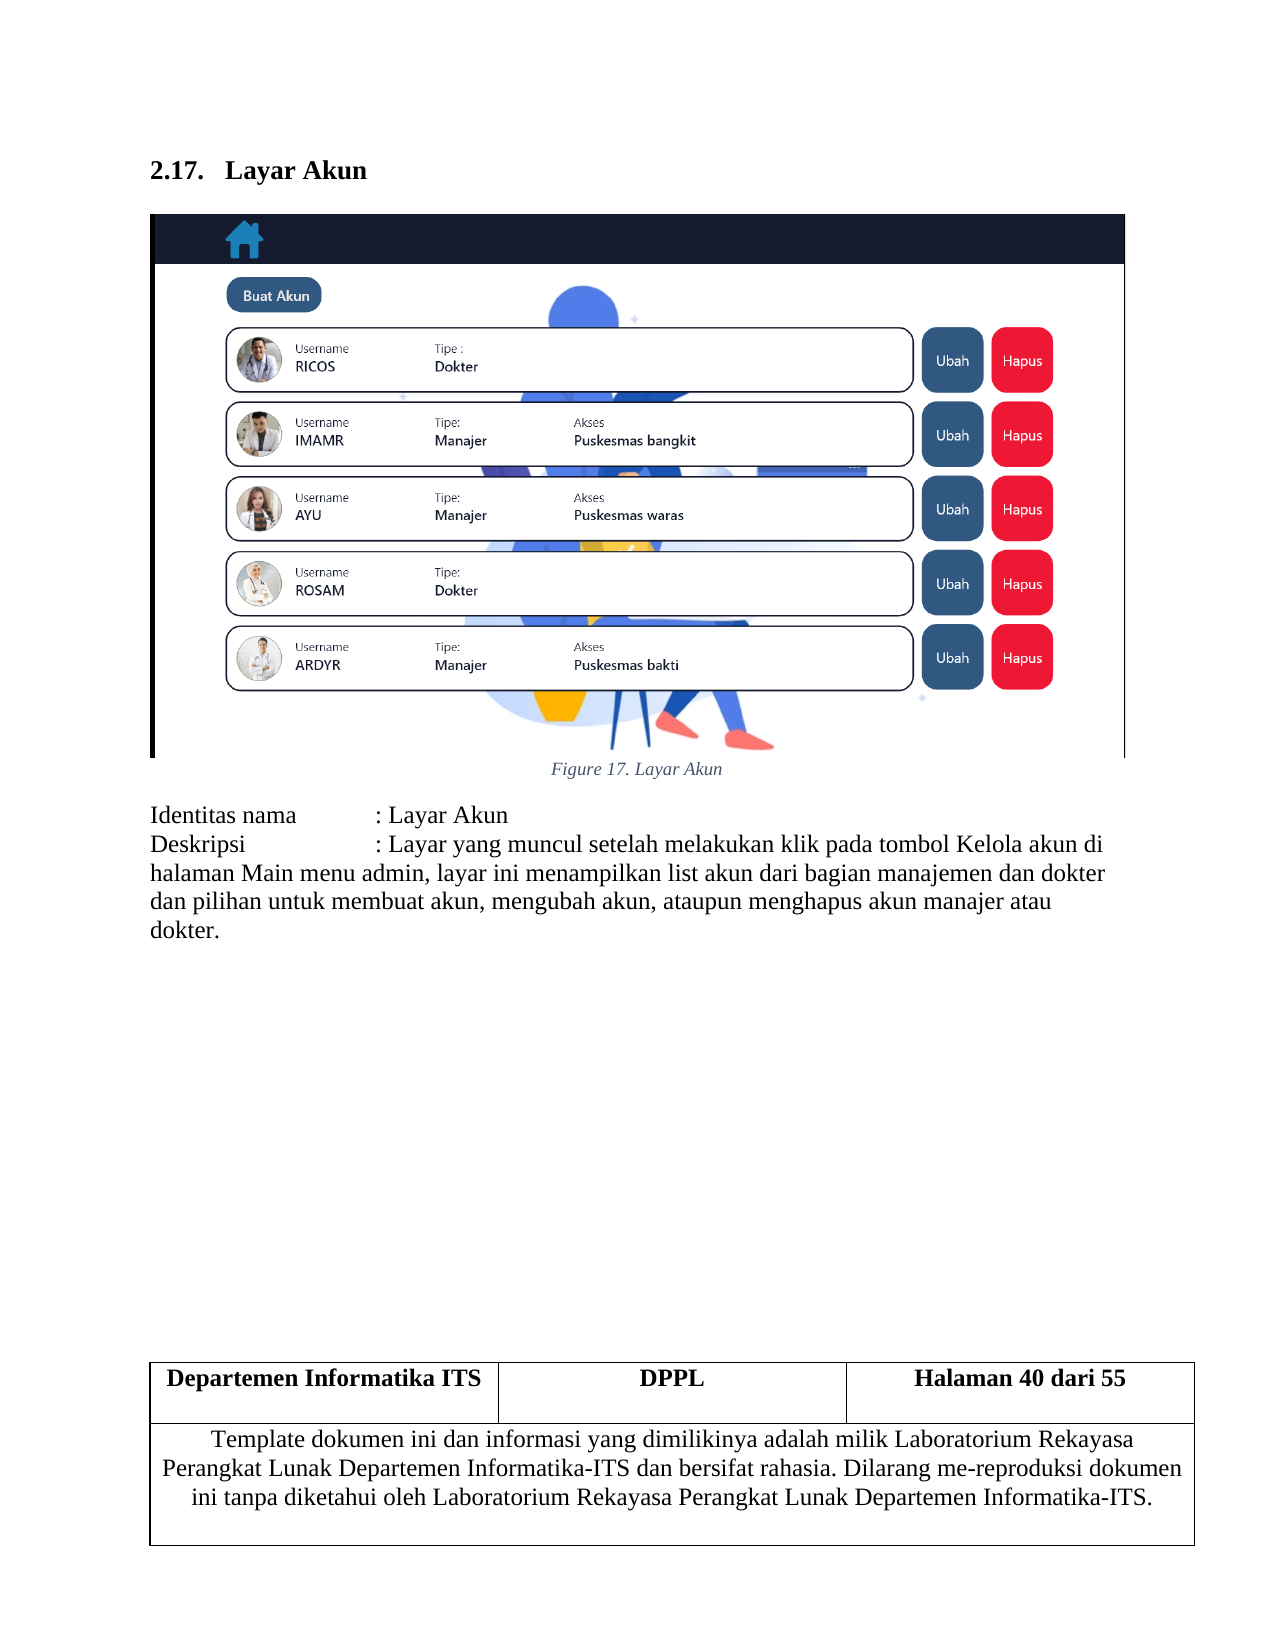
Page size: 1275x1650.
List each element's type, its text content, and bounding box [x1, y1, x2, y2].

subtitle Layar Akun [150, 154, 1125, 185]
picture [150, 214, 1125, 758]
text Deskripsi : Layar yang muncul setelah melakukan klik pada tombol Kelola akun di halaman Main menu admin, layar ini menampilkan list akun dari bagian manajemen dan dokter dan pilihan untuk membuat akun, mengubah akun, ataupun menghapus akun manajer atau dokter. [150, 829, 1125, 944]
text Identitas nama : Layar Akun [150, 800, 1125, 829]
